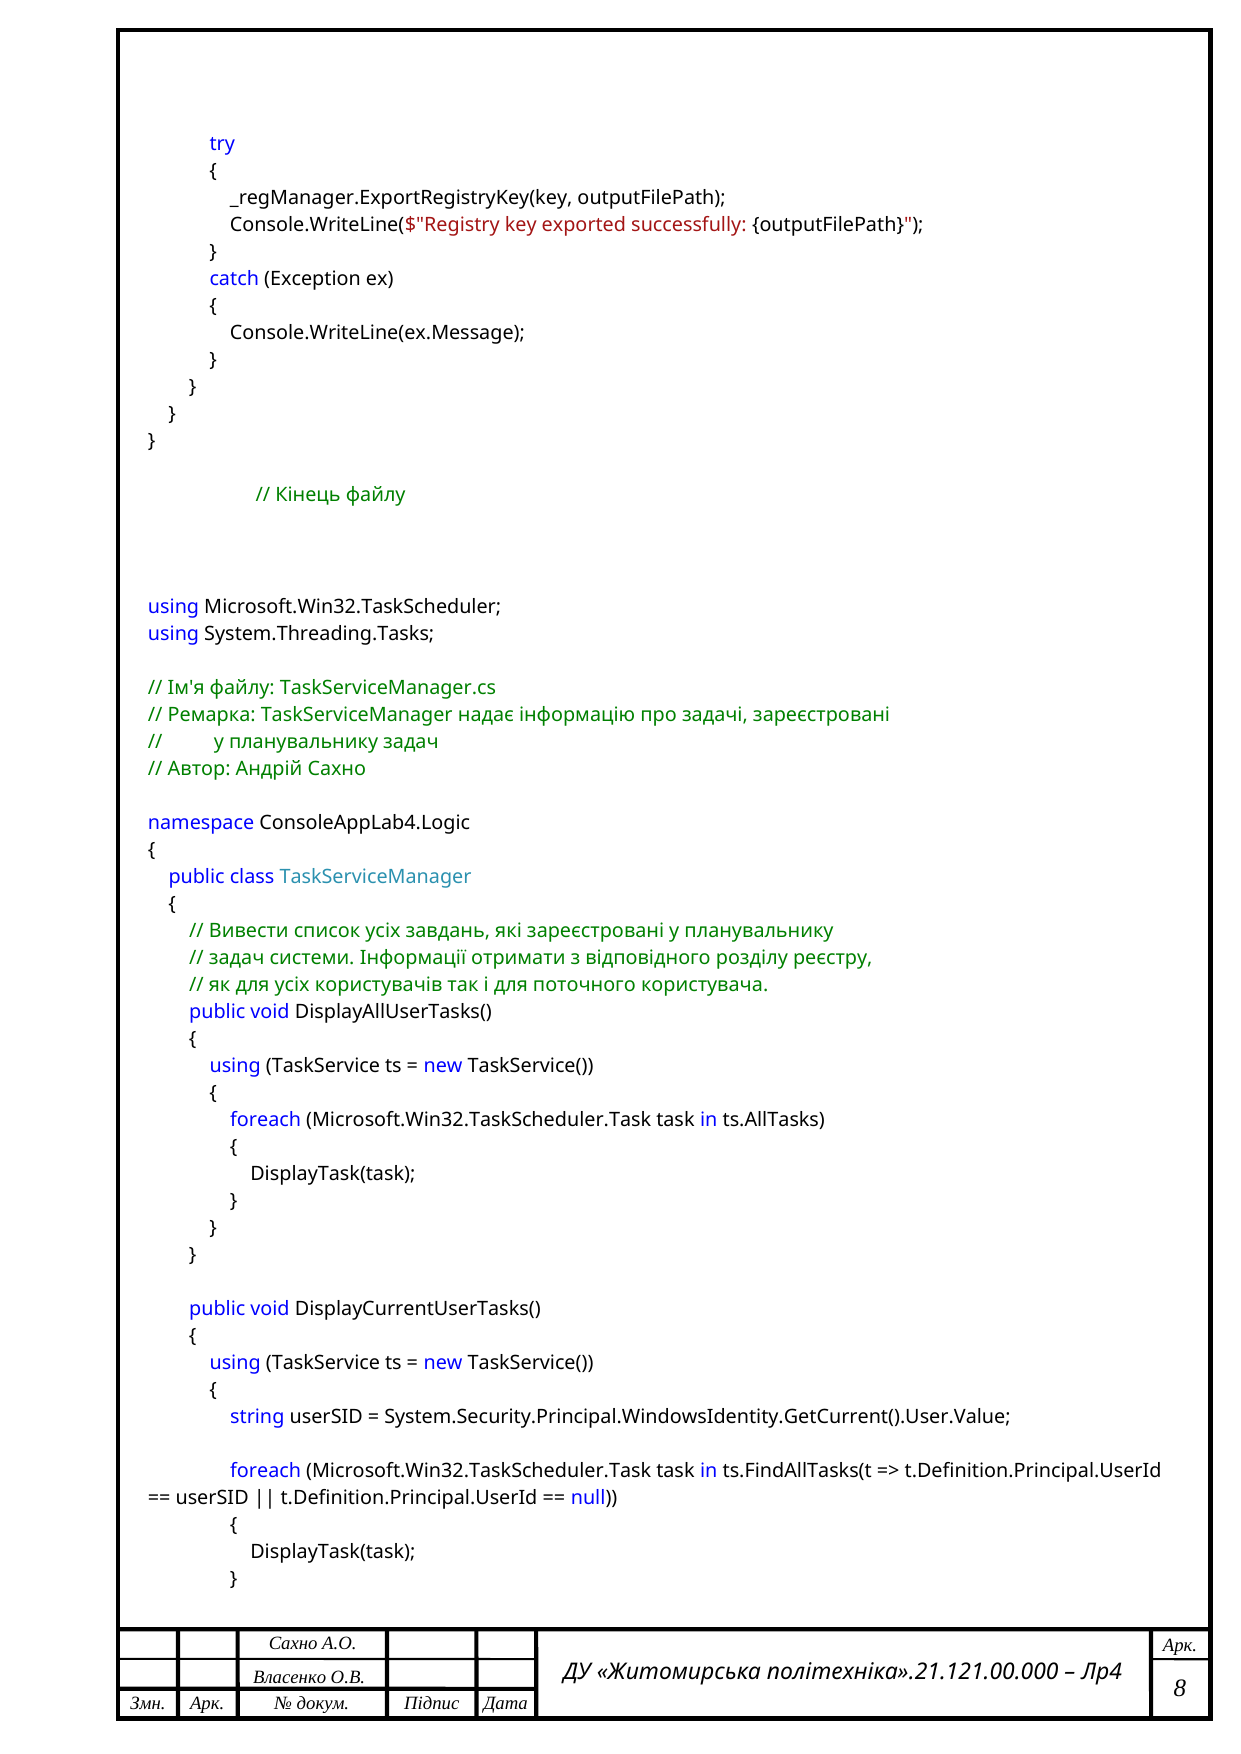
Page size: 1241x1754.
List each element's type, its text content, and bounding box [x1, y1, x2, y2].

text foreach (Microsoft.Win32.TaskScheduler.Task task in ts.AllTasks) [148, 1105, 1181, 1132]
text { [148, 889, 1181, 916]
text } [148, 237, 1181, 264]
text public class TaskServiceManager [148, 862, 1181, 889]
text using (TaskService ts = new TaskService()) [148, 1348, 1181, 1375]
text } [148, 1186, 1181, 1213]
text { [148, 1375, 1181, 1402]
text } [148, 399, 1181, 426]
text { [148, 1024, 1181, 1051]
text namespace ConsoleAppLab4.Logic [148, 808, 1181, 835]
text _regManager.ExportRegistryKey(key, outputFilePath); [148, 183, 1181, 211]
text catch (Exception ex) [148, 264, 1181, 291]
text { [148, 1132, 1181, 1159]
text Console.WriteLine(ex.Message); [148, 318, 1181, 345]
text foreach (Microsoft.Win32.TaskScheduler.Task task in ts.FindAllTasks(t => t.Definition.Principal.UserId == userSID || t.Definition.Principal.UserId == null)) [148, 1456, 1181, 1510]
text // Ім'я файлу: TaskServiceManager.cs [148, 673, 1181, 701]
text { [148, 157, 1181, 183]
text { [148, 835, 1181, 862]
text // Кінець файлу [182, 480, 1157, 507]
text } [148, 372, 1181, 399]
text } [148, 1213, 1181, 1240]
text } [148, 345, 1181, 372]
text // Автор: Андрій Сахно [148, 754, 1181, 781]
text DisplayTask(task); [148, 1537, 1181, 1564]
text using (TaskService ts = new TaskService()) [148, 1051, 1181, 1078]
text } [148, 1564, 1181, 1591]
text string userSID = System.Security.Principal.WindowsIdentity.GetCurrent().User.Value; [148, 1402, 1181, 1429]
text { [148, 291, 1181, 318]
text // задач системи. Інформації отримати з відповідного розділу реєстру, [148, 943, 1181, 970]
text // Ремарка: TaskServiceManager надає інформацію про задачі, зареєстровані [148, 701, 1181, 727]
text // у планувальнику задач [148, 727, 1181, 754]
text using Microsoft.Win32.TaskScheduler; [148, 593, 1181, 619]
text Console.WriteLine($"Registry key exported successfully: {outputFilePath}"); [148, 211, 1181, 237]
text public void DisplayAllUserTasks() [148, 997, 1181, 1024]
text try [148, 129, 1181, 157]
text DisplayTask(task); [148, 1159, 1181, 1186]
text { [148, 1321, 1181, 1348]
text using System.Threading.Tasks; [148, 619, 1181, 647]
text } [148, 1240, 1181, 1267]
text { [148, 1510, 1181, 1537]
text // як для усіх користувачів так і для поточного користувача. [148, 970, 1181, 997]
text } [148, 426, 1181, 453]
text // Вивести список усіх завдань, які зареєстровані у планувальнику [148, 916, 1181, 943]
text { [148, 1078, 1181, 1105]
text public void DisplayCurrentUserTasks() [148, 1294, 1181, 1321]
